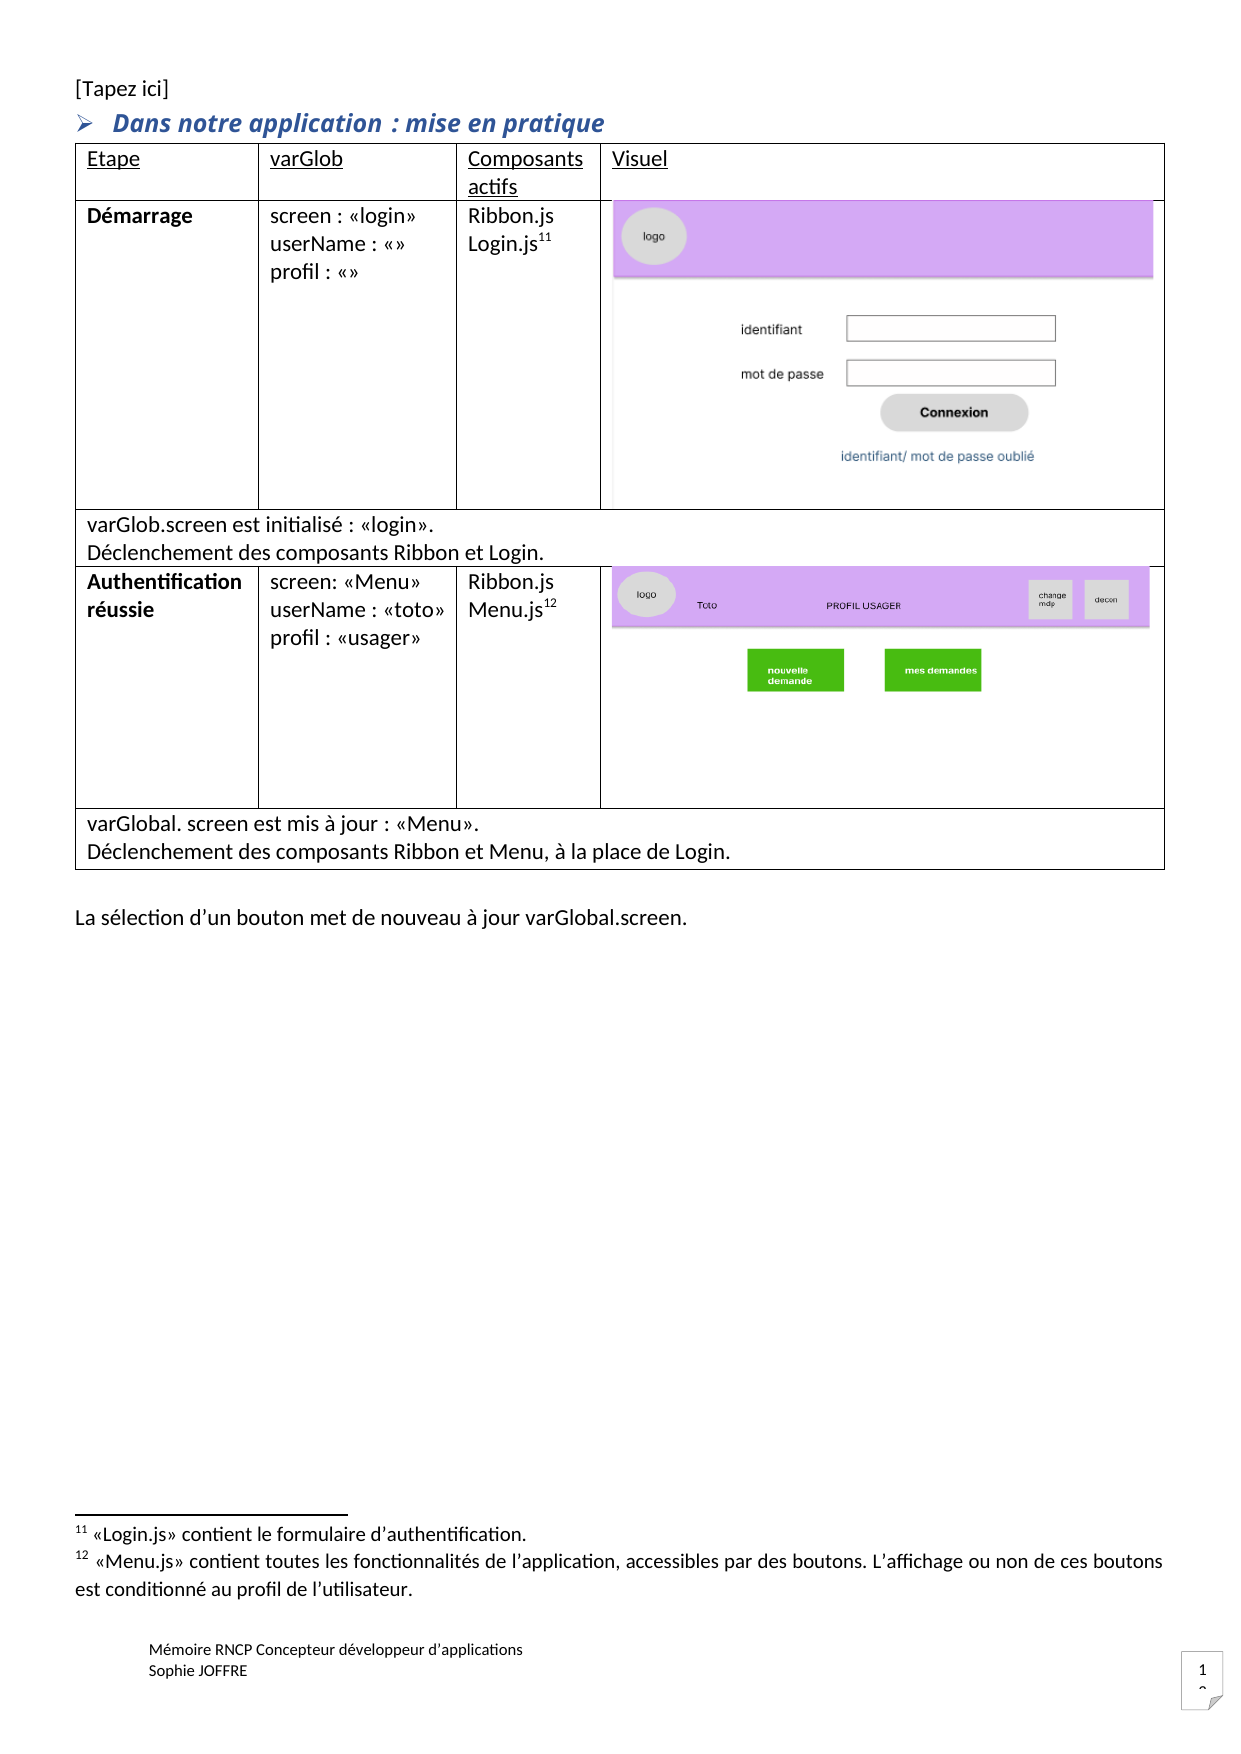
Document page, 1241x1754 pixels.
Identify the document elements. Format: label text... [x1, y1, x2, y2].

table_cell varGlob.screen est initialisé : «login». Déclenchement des composants Ribbon et Login. [76, 510, 1164, 566]
table_header Composants actifs [457, 144, 600, 200]
table_cell [601, 567, 1164, 808]
table_cell varGlobal. screen est mis à jour : «Menu». Déclenchement des composants Ribbon et Menu, à la place de Login. [76, 809, 1164, 869]
table_cell [601, 201, 611, 509]
table_cell [1154, 201, 1164, 509]
table_cell Démarrage [76, 201, 258, 509]
table_cell screen: «Menu» userName : «toto» profil : «usager» [259, 567, 456, 808]
table_cell screen : «login» userName : «» profil : «» [259, 201, 456, 509]
table_header Visuel [601, 144, 1164, 200]
table_cell Ribbon.js Menu.js [457, 567, 600, 808]
subtitle Dans notre application : mise en pratique [75, 106, 1165, 140]
text La sélection d’un bouton met de nouveau à jour varGlobal.screen. [75, 903, 1165, 931]
picture [611, 566, 1150, 749]
picture [611, 200, 1154, 509]
table_cell Ribbon.js Login.js [457, 201, 600, 509]
table_cell Authentification réussie [76, 567, 258, 808]
table_header varGlob [259, 144, 456, 200]
table_header Etape [76, 144, 258, 200]
